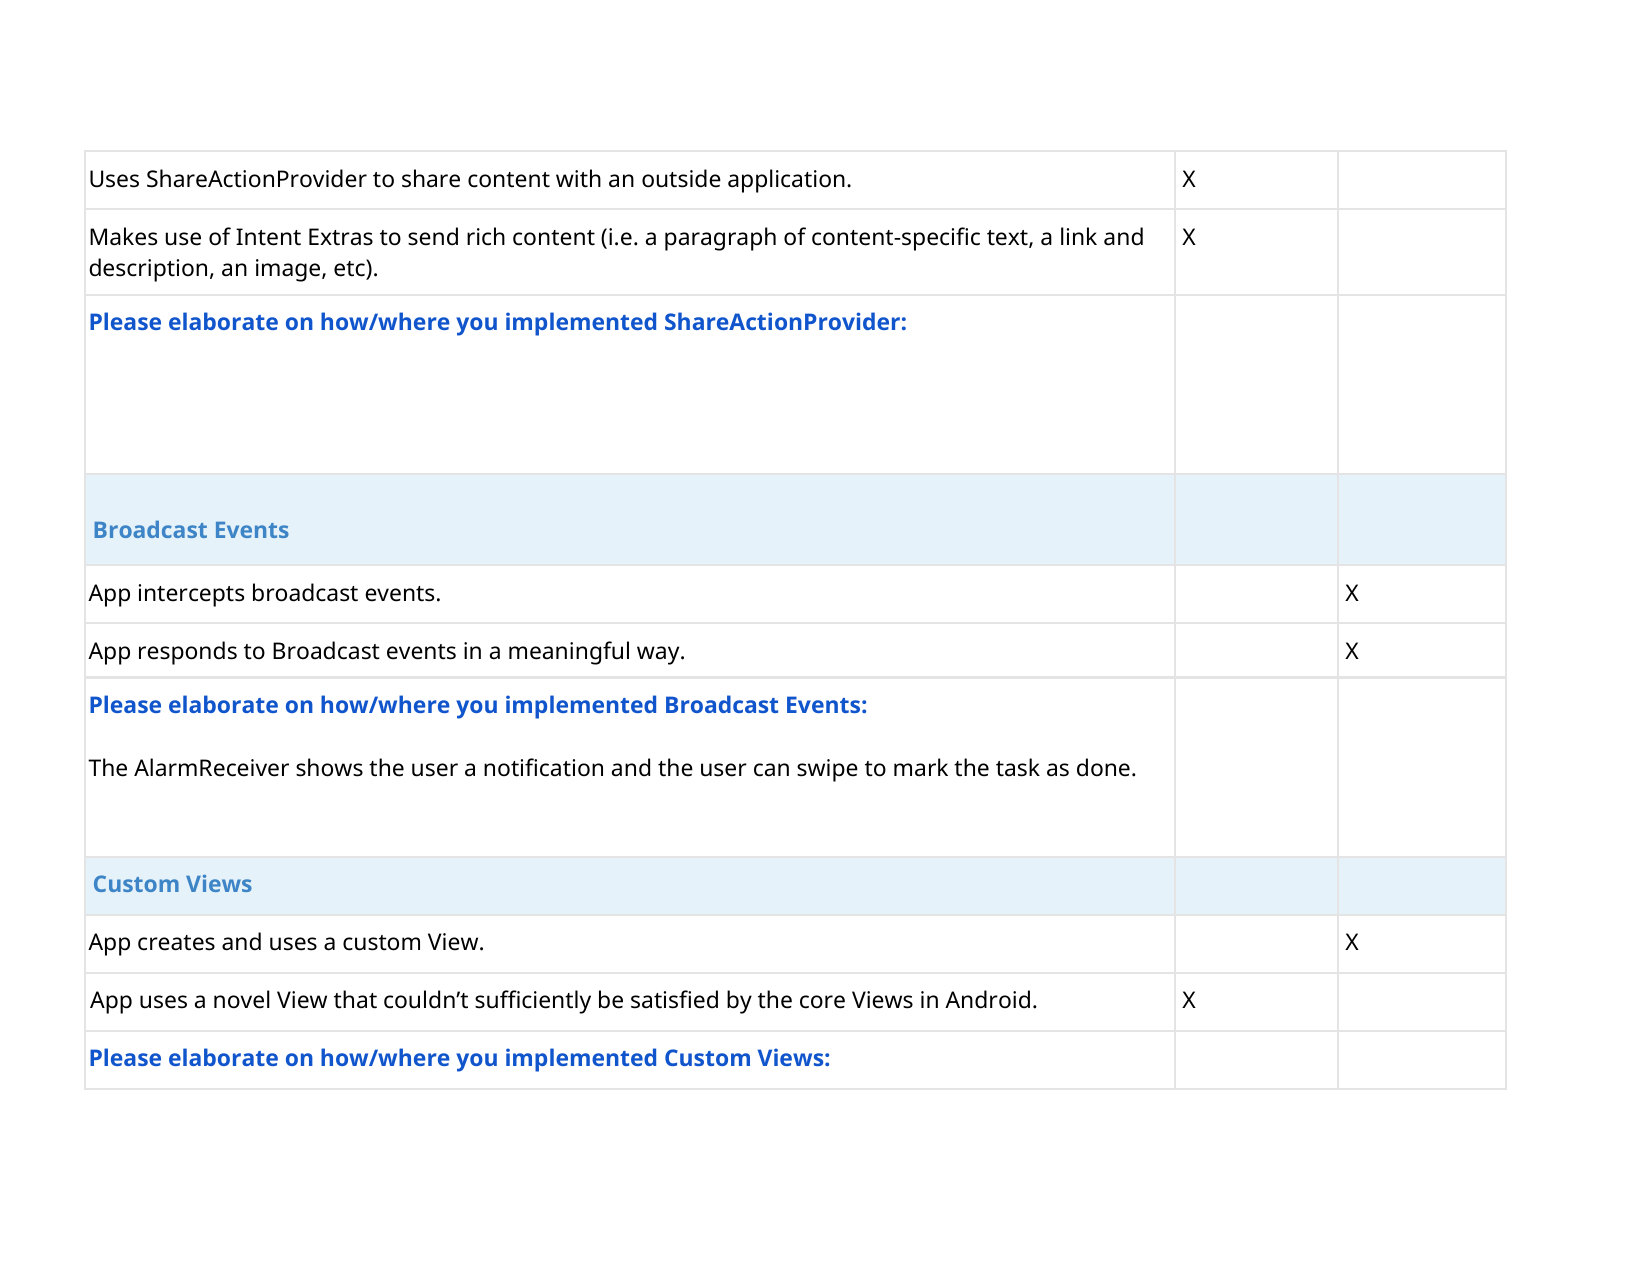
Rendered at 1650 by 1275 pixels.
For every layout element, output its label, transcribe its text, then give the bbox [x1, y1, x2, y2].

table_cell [86, 1032, 1174, 1088]
table_cell [1339, 210, 1505, 293]
table_cell Please elaborate on how/where you implemented ShareActionProvider: [86, 296, 1174, 473]
table_cell [1176, 475, 1337, 564]
table_cell [1339, 152, 1505, 208]
table_cell Uses ShareActionProvider to share content with an outside application. [86, 152, 1174, 208]
table_cell [1339, 1032, 1505, 1088]
table_cell [1176, 858, 1337, 914]
table_cell App uses a novel View that couldn’t sufficiently be satisfied by the core Views in Android. [86, 974, 1174, 1030]
table_cell [1176, 1032, 1337, 1088]
table_cell Custom Views [86, 858, 1174, 914]
table_cell X [1339, 624, 1505, 676]
table_cell [1176, 296, 1337, 473]
table_cell Makes use of Intent Extras to send rich content (i.e. a paragraph of content-specific text, a link and description, an image, etc). [86, 210, 1174, 293]
table_cell [1176, 916, 1337, 972]
table_cell App creates and uses a custom View. [86, 916, 1174, 972]
table_cell [1339, 974, 1505, 1030]
table_cell X [1339, 916, 1505, 972]
table_cell X [1176, 152, 1337, 208]
table_cell App intercepts broadcast events. [86, 566, 1174, 622]
table_cell [1339, 475, 1505, 564]
table_cell App responds to Broadcast events in a meaningful way. [86, 624, 1174, 676]
table_cell X [1176, 210, 1337, 293]
table_cell Please elaborate on how/where you implemented Broadcast Events: The AlarmReceiver shows the user a notification and the user can swipe to mark the task as done. [86, 679, 1174, 856]
table_cell X [1339, 566, 1505, 622]
table_cell Broadcast Events [86, 475, 1174, 564]
table_cell X [1176, 974, 1337, 1030]
table_cell [1176, 679, 1337, 856]
table_cell [1339, 858, 1505, 914]
table_cell [1339, 679, 1505, 856]
table_cell [1339, 296, 1505, 473]
table_cell [1176, 624, 1337, 676]
table_cell [1176, 566, 1337, 622]
